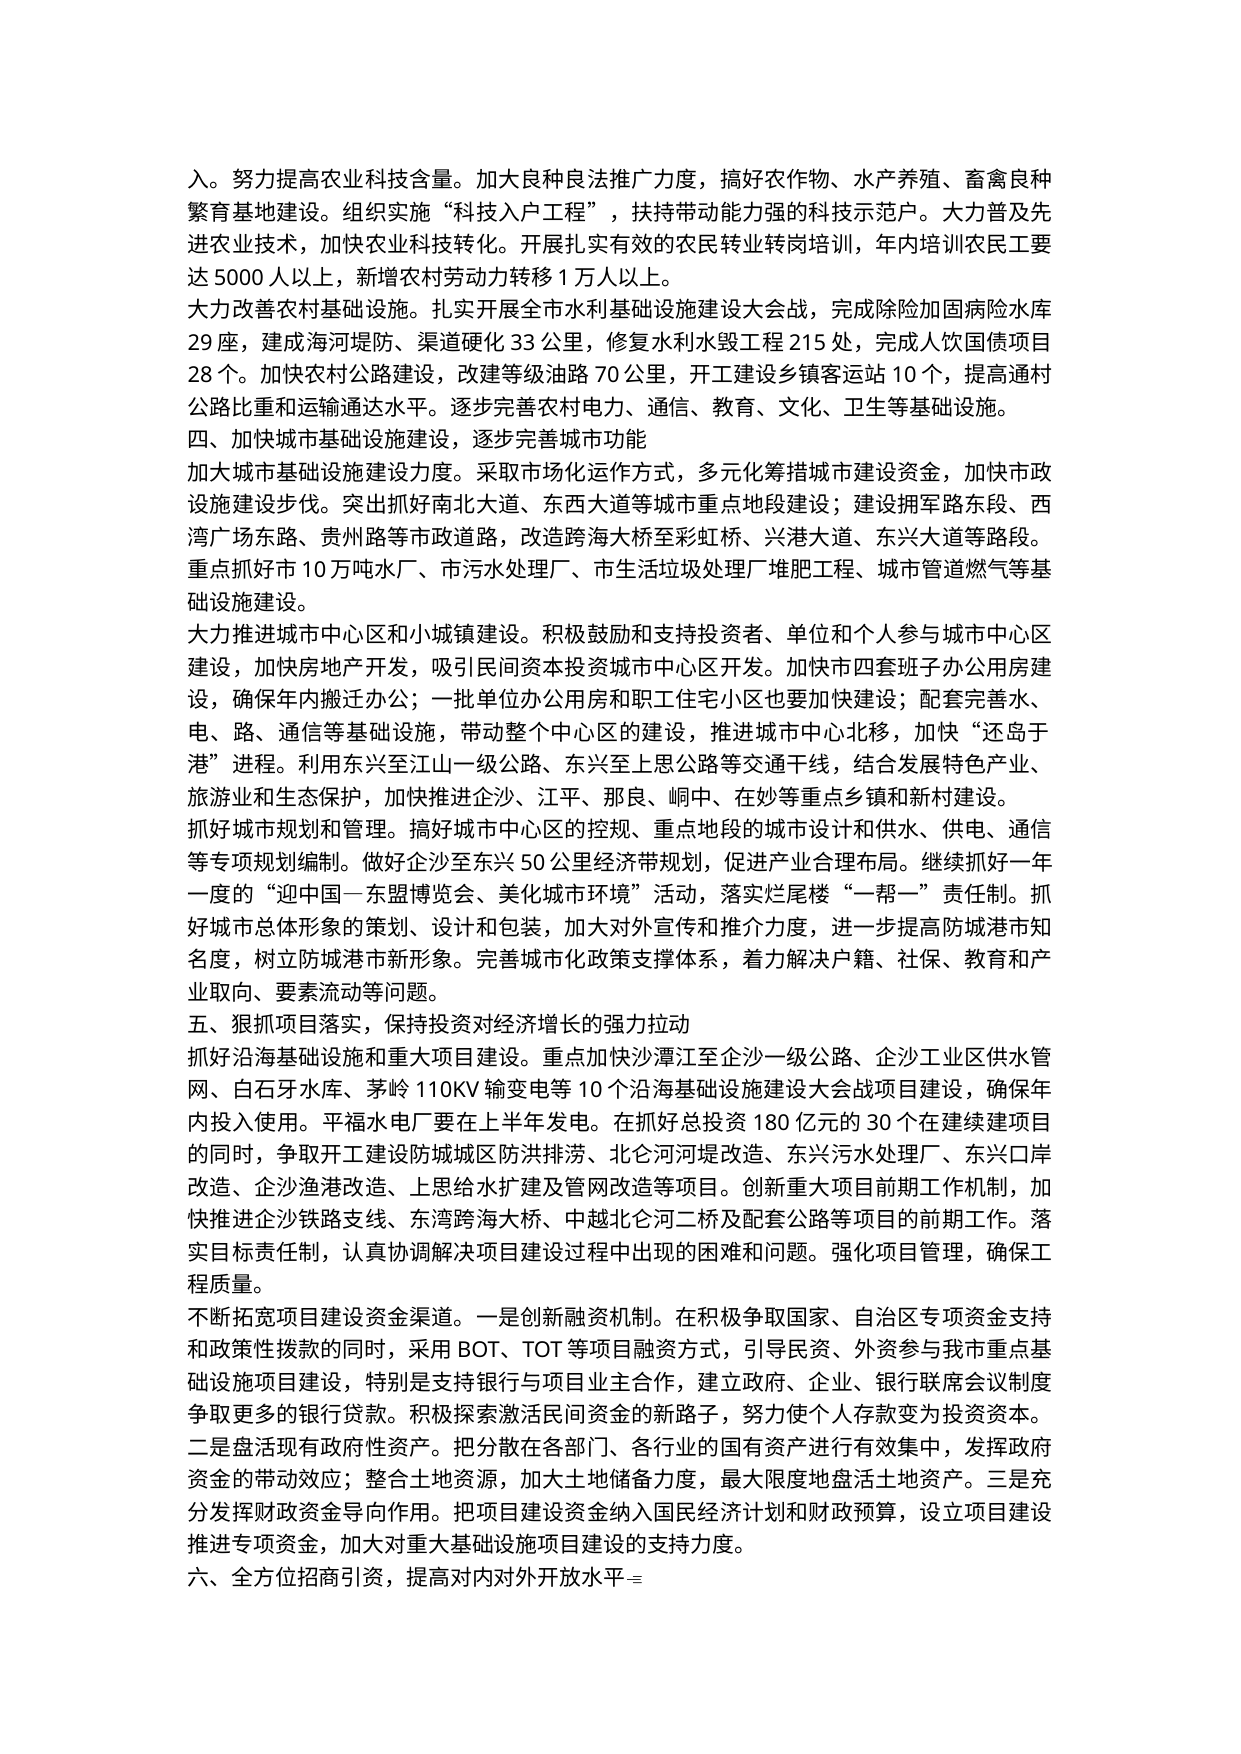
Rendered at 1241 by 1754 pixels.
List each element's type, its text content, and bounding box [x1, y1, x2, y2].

text 六、全方位招商引资，提高对内对外开放水平 [187, 1559, 1053, 1592]
text 大力改善农村基础设施。扎实开展全市水利基础设施建设大会战，完成除险加固病险水库29座，建成海河堤防、渠道硬化33公里，修复水利水毁工程215处，完成人饮国债项目28个。加快农村公路建设，改建等级油路70公里，开工建设乡镇客运站10个，提高通村公路比重和运输通达水平。逐步完善农村电力、通信、教育、文化、卫生等基础设施。 [187, 292, 1053, 422]
text 大力推进城市中心区和小城镇建设。积极鼓励和支持投资者、单位和个人参与城市中心区建设，加快房地产开发，吸引民间资本投资城市中心区开发。加快市四套班子办公用房建设，确保年内搬迁办公；一批单位办公用房和职工住宅小区也要加快建设；配套完善水、电、路、通信等基础设施，带动整个中心区的建设，推进城市中心北移，加快“还岛于港”进程。利用东兴至江山一级公路、东兴至上思公路等交通干线，结合发展特色产业、旅游业和生态保护，加快推进企沙、江平、那良、峒中、在妙等重点乡镇和新村建设。 [187, 617, 1053, 812]
text 四、加快城市基础设施建设，逐步完善城市功能 [187, 422, 1053, 454]
text 五、狠抓项目落实，保持投资对经济增长的强力拉动 [187, 1007, 1053, 1039]
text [187, 162, 1053, 292]
text 加大城市基础设施建设力度。采取市场化运作方式，多元化筹措城市建设资金，加快市政设施建设步伐。突出抓好南北大道、东西大道等城市重点地段建设；建设拥军路东段、西湾广场东路、贵州路等市政道路，改造跨海大桥至彩虹桥、兴港大道、东兴大道等路段。重点抓好市10万吨水厂、市污水处理厂、市生活垃圾处理厂堆肥工程、城市管道燃气等基础设施建设。 [187, 454, 1053, 617]
text 抓好沿海基础设施和重大项目建设。重点加快沙潭江至企沙一级公路、企沙工业区供水管网、白石牙水库、茅岭110KV输变电等10个沿海基础设施建设大会战项目建设，确保年内投入使用。平福水电厂要在上半年发电。在抓好总投资180亿元的30个在建续建项目的同时，争取开工建设防城城区防洪排涝、北仑河河堤改造、东兴污水处理厂、东兴口岸改造、企沙渔港改造、上思给水扩建及管网改造等项目。创新重大项目前期工作机制，加快推进企沙铁路支线、东湾跨海大桥、中越北仑河二桥及配套公路等项目的前期工作。落实目标责任制，认真协调解决项目建设过程中出现的困难和问题。强化项目管理，确保工程质量。 [187, 1039, 1053, 1299]
text 不断拓宽项目建设资金渠道。一是创新融资机制。在积极争取国家、自治区专项资金支持和政策性拨款的同时，采用BOT、TOT等项目融资方式，引导民资、外资参与我市重点基础设施项目建设，特别是支持银行与项目业主合作，建立政府、企业、银行联席会议制度，争取更多的银行贷款。积极探索激活民间资金的新路子，努力使个人存款变为投资资本。二是盘活现有政府性资产。把分散在各部门、各行业的国有资产进行有效集中，发挥政府资金的带动效应；整合土地资源，加大土地储备力度，最大限度地盘活土地资产。三是充分发挥财政资金导向作用。把项目建设资金纳入国民经济计划和财政预算，设立项目建设推进专项资金，加大对重大基础设施项目建设的支持力度。 [187, 1299, 1053, 1559]
text 抓好城市规划和管理。搞好城市中心区的控规、重点地段的城市设计和供水、供电、通信等专项规划编制。做好企沙至东兴50公里经济带规划，促进产业合理布局。继续抓好一年一度的“迎中国—东盟博览会、美化城市环境”活动，落实烂尾楼“一帮一”责任制。抓好城市总体形象的策划、设计和包装，加大对外宣传和推介力度，进一步提高防城港市知名度，树立防城港市新形象。完善城市化政策支撑体系，着力解决户籍、社保、教育和产业取向、要素流动等问题。 [187, 812, 1053, 1007]
